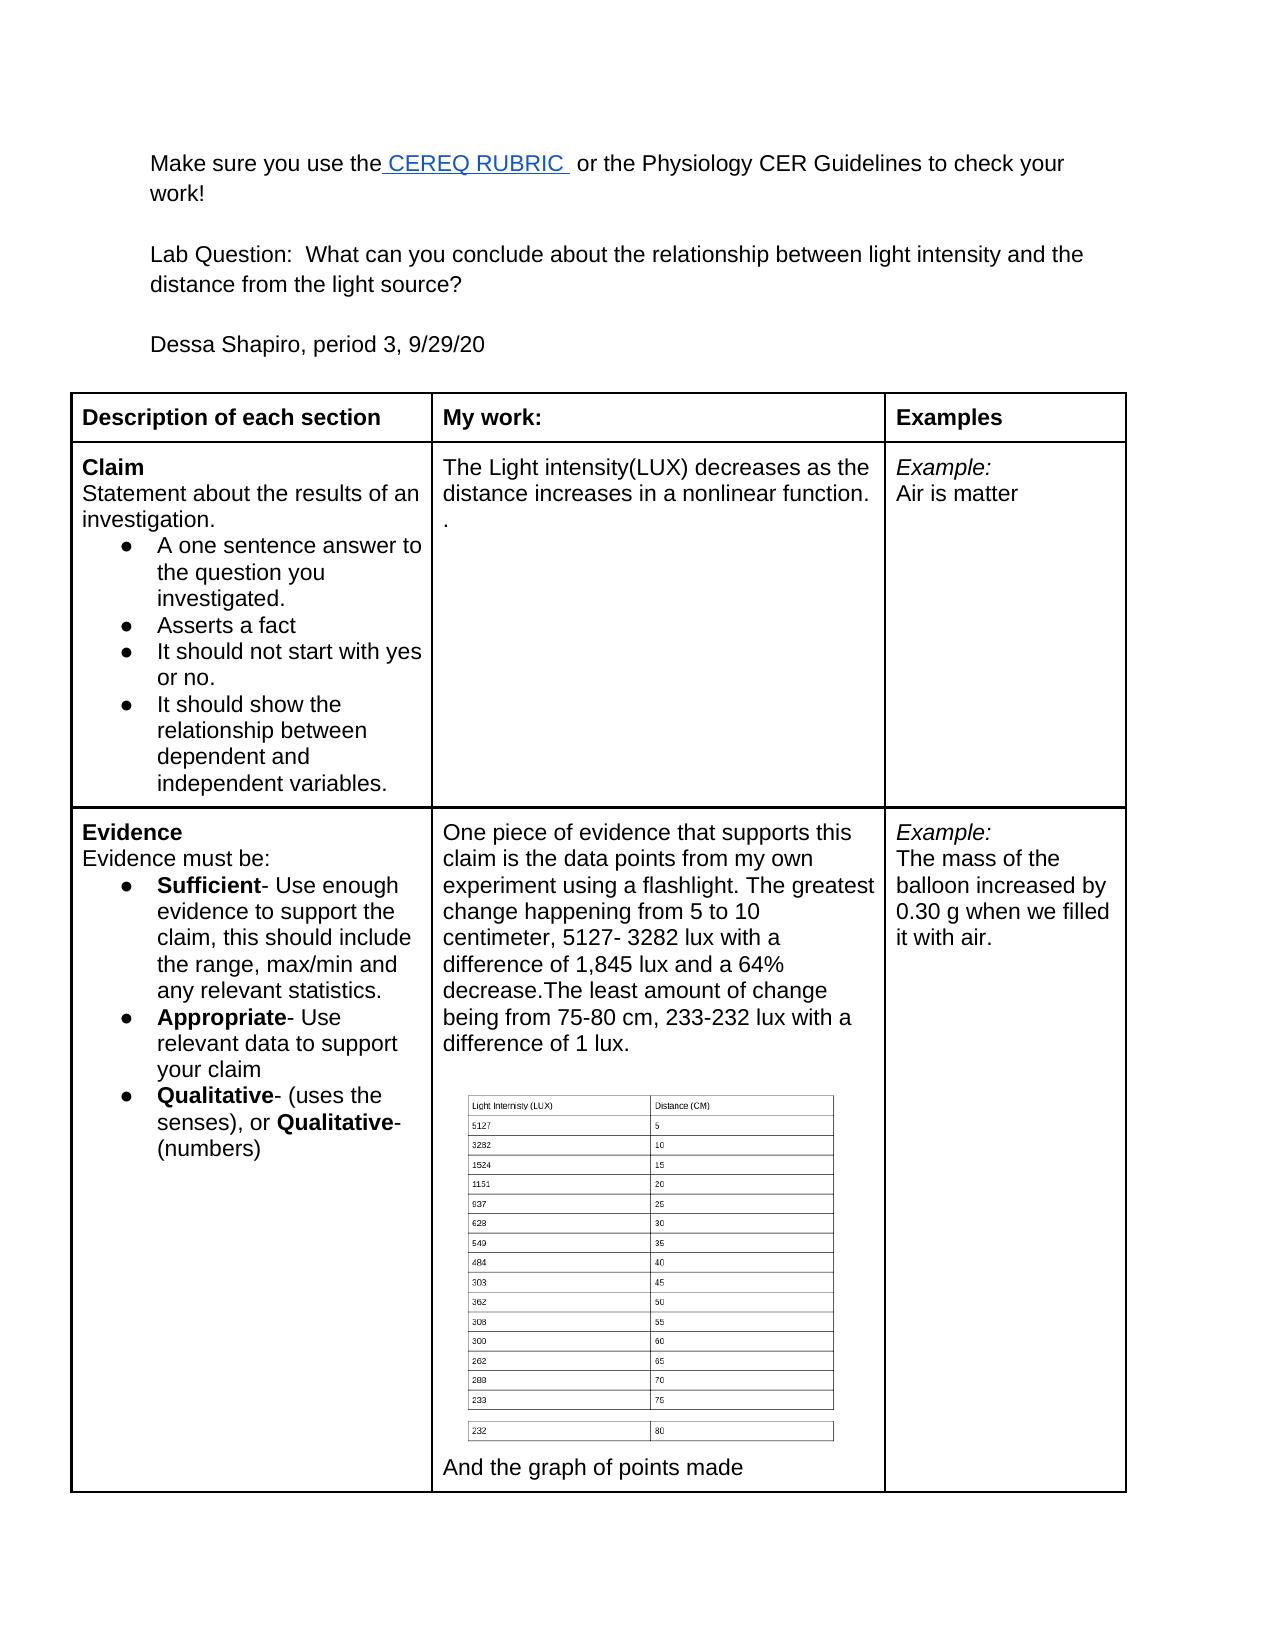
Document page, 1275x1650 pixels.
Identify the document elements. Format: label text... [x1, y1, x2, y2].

table_header Examples [886, 394, 1125, 441]
picture [442, 1082, 844, 1455]
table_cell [73, 809, 431, 1491]
table_header My work: [433, 394, 884, 441]
text Make sure you use the CEREQ RUBRIC or the Physiology CER Guidelines to check your work! [150, 150, 1125, 207]
table_cell The Light intensity(LUX) decreases as the distance increases in a nonlinear function. . [433, 443, 884, 806]
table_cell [886, 809, 1125, 1491]
table_cell Example: Air is matter [886, 443, 1125, 806]
text Lab Question: What can you conclude about the relationship between light intensity and the distance from the light source? [150, 241, 1125, 297]
table_header Description of each section [73, 394, 431, 441]
text Dessa Shapiro, period 3, 9/29/20 [150, 331, 1125, 358]
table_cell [433, 809, 884, 1491]
table_cell Claim Statement about the results of an investigation. A one sentence answer to the question you investigated. Asserts a fact It should not start with yes or no. It should show the relationship between dependent and independent variables. [73, 443, 431, 806]
